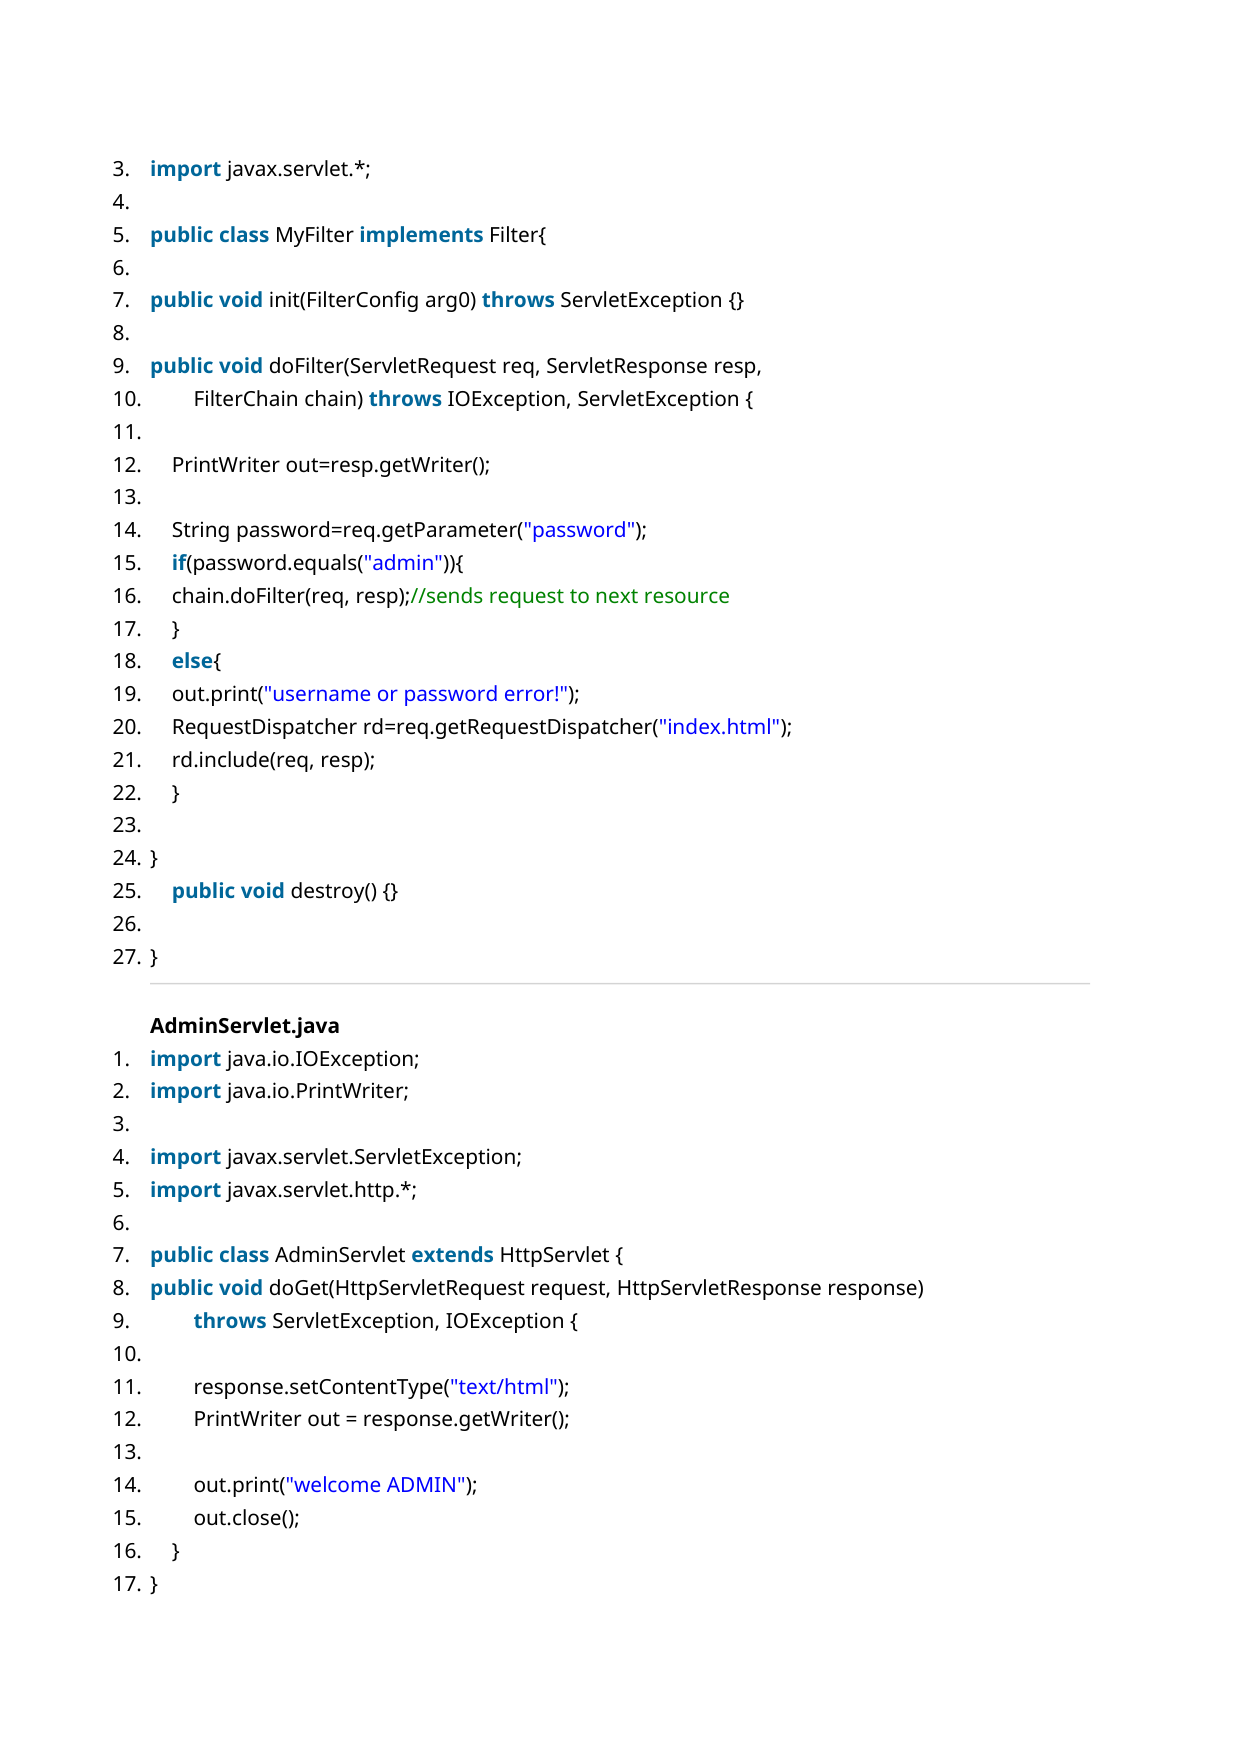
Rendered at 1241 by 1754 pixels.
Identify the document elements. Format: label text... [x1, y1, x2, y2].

list import java.io.IOException; [112, 1039, 1090, 1072]
list } [112, 839, 1090, 872]
list out.print("welcome ADMIN"); [112, 1466, 1090, 1499]
list import javax.servlet.http.*; [112, 1171, 1090, 1203]
list } [112, 1531, 1090, 1564]
list } [112, 1564, 1090, 1597]
list public void doGet(HttpServletRequest request, HttpServletResponse response) [112, 1269, 1090, 1302]
list response.setContentType("text/html"); [112, 1367, 1090, 1400]
list import java.io.PrintWriter; [112, 1072, 1090, 1105]
list public class AdminServlet extends HttpServlet { [112, 1236, 1090, 1269]
list import javax.servlet.ServletException; [112, 1138, 1090, 1171]
list PrintWriter out = response.getWriter(); [112, 1400, 1090, 1433]
list rd.include(req, resp); [112, 741, 1090, 773]
list out.close(); [112, 1499, 1090, 1531]
list else{ [112, 642, 1090, 675]
list } [112, 609, 1090, 642]
list String password=req.getParameter("password"); [112, 511, 1090, 544]
list } [112, 937, 1090, 970]
list FilterChain chain) throws IOException, ServletException { [112, 380, 1090, 412]
list RequestDispatcher rd=req.getRequestDispatcher("index.html"); [112, 708, 1090, 741]
list chain.doFilter(req, resp);//sends request to next resource [112, 577, 1090, 609]
list public void init(FilterConfig arg0) throws ServletException {} [112, 281, 1090, 314]
list throws ServletException, IOException { [112, 1302, 1090, 1334]
list out.print("username or password error!"); [112, 675, 1090, 708]
list PrintWriter out=resp.getWriter(); [112, 445, 1090, 478]
list public void destroy() {} [112, 872, 1090, 905]
list public class MyFilter implements Filter{ [112, 216, 1090, 248]
list import javax.servlet.*; [112, 150, 1090, 183]
list public void doFilter(ServletRequest req, ServletResponse resp, [112, 347, 1090, 380]
text AdminServlet.java [150, 1011, 1090, 1039]
list if(password.equals("admin")){ [112, 544, 1090, 577]
list } [112, 773, 1090, 806]
